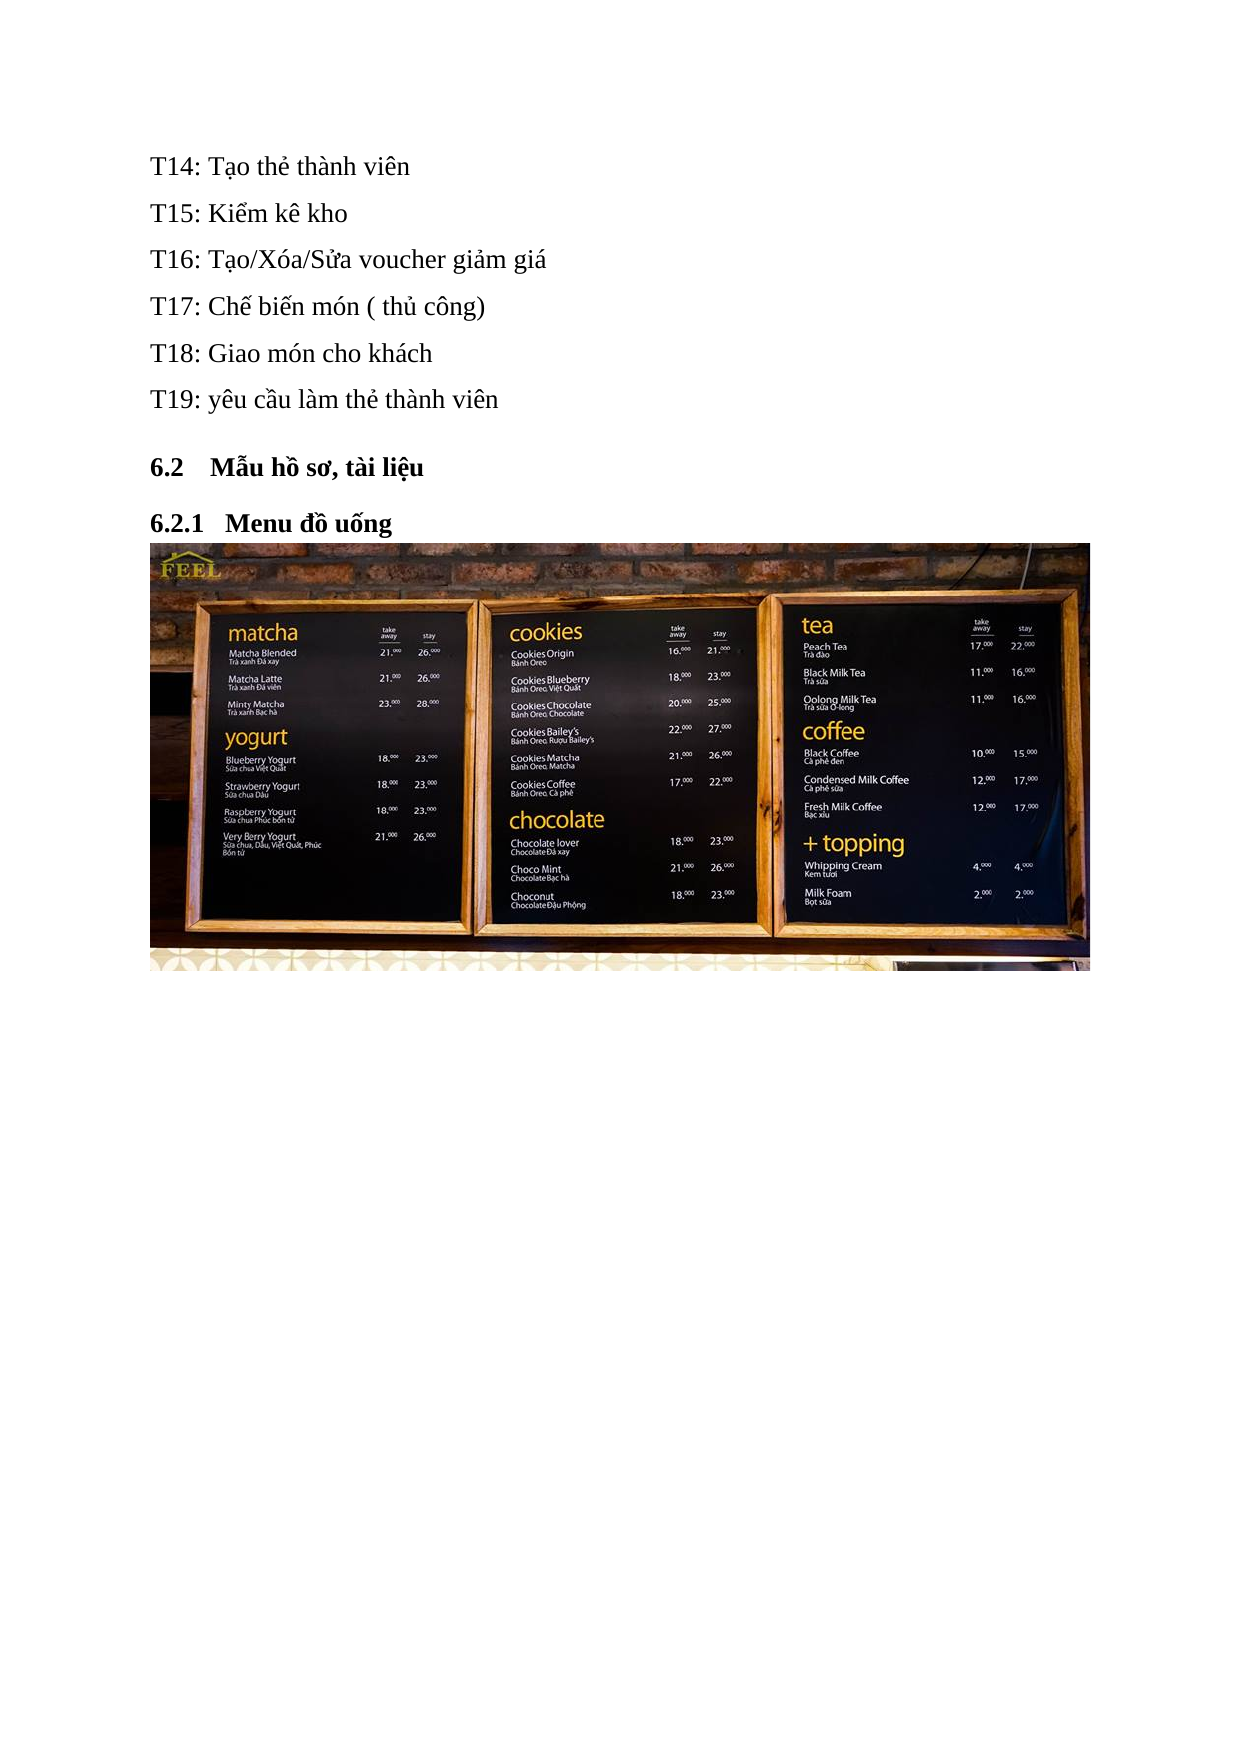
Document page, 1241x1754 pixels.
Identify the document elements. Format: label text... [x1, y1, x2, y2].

subtitle Mẫu hồ sơ, tài liệu [150, 451, 1090, 482]
text T17: Chế biến món ( thủ công) [150, 290, 1090, 321]
text T14: Tạo thẻ thành viên [150, 150, 1090, 181]
text T19: yêu cầu làm thẻ thành viên [150, 383, 1090, 414]
text T18: Giao món cho khách [150, 337, 1090, 368]
picture [150, 543, 1091, 971]
subtitle Menu đồ uống [150, 507, 1090, 538]
text T15: Kiểm kê kho [150, 197, 1090, 228]
text T16: Tạo/Xóa/Sửa voucher giảm giá [150, 243, 1090, 274]
